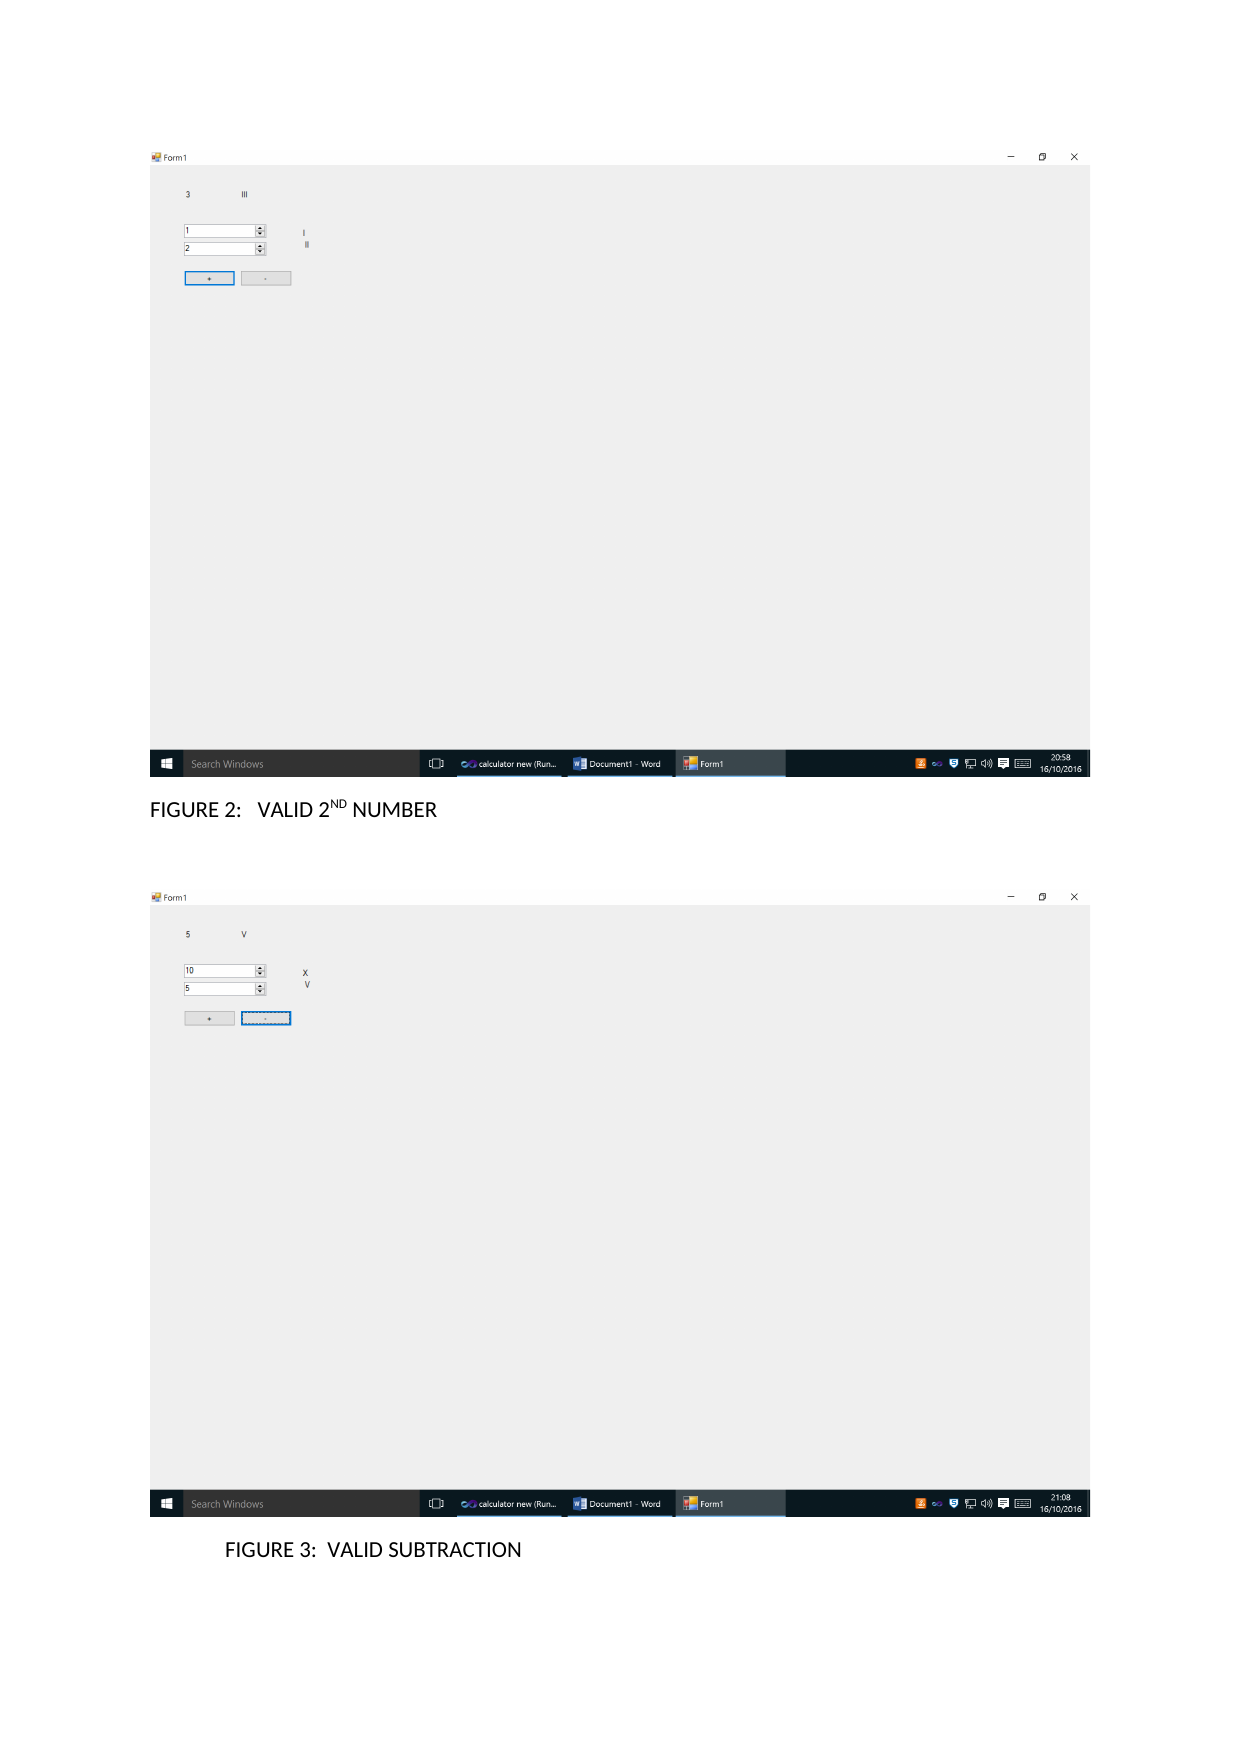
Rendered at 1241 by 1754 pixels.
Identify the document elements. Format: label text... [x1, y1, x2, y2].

text FIGURE 2: VALID 2ND NUMBER [150, 796, 1090, 824]
picture [150, 150, 1091, 777]
text FIGURE 3: VALID SUBTRACTION [150, 1535, 1090, 1563]
picture [150, 889, 1091, 1517]
